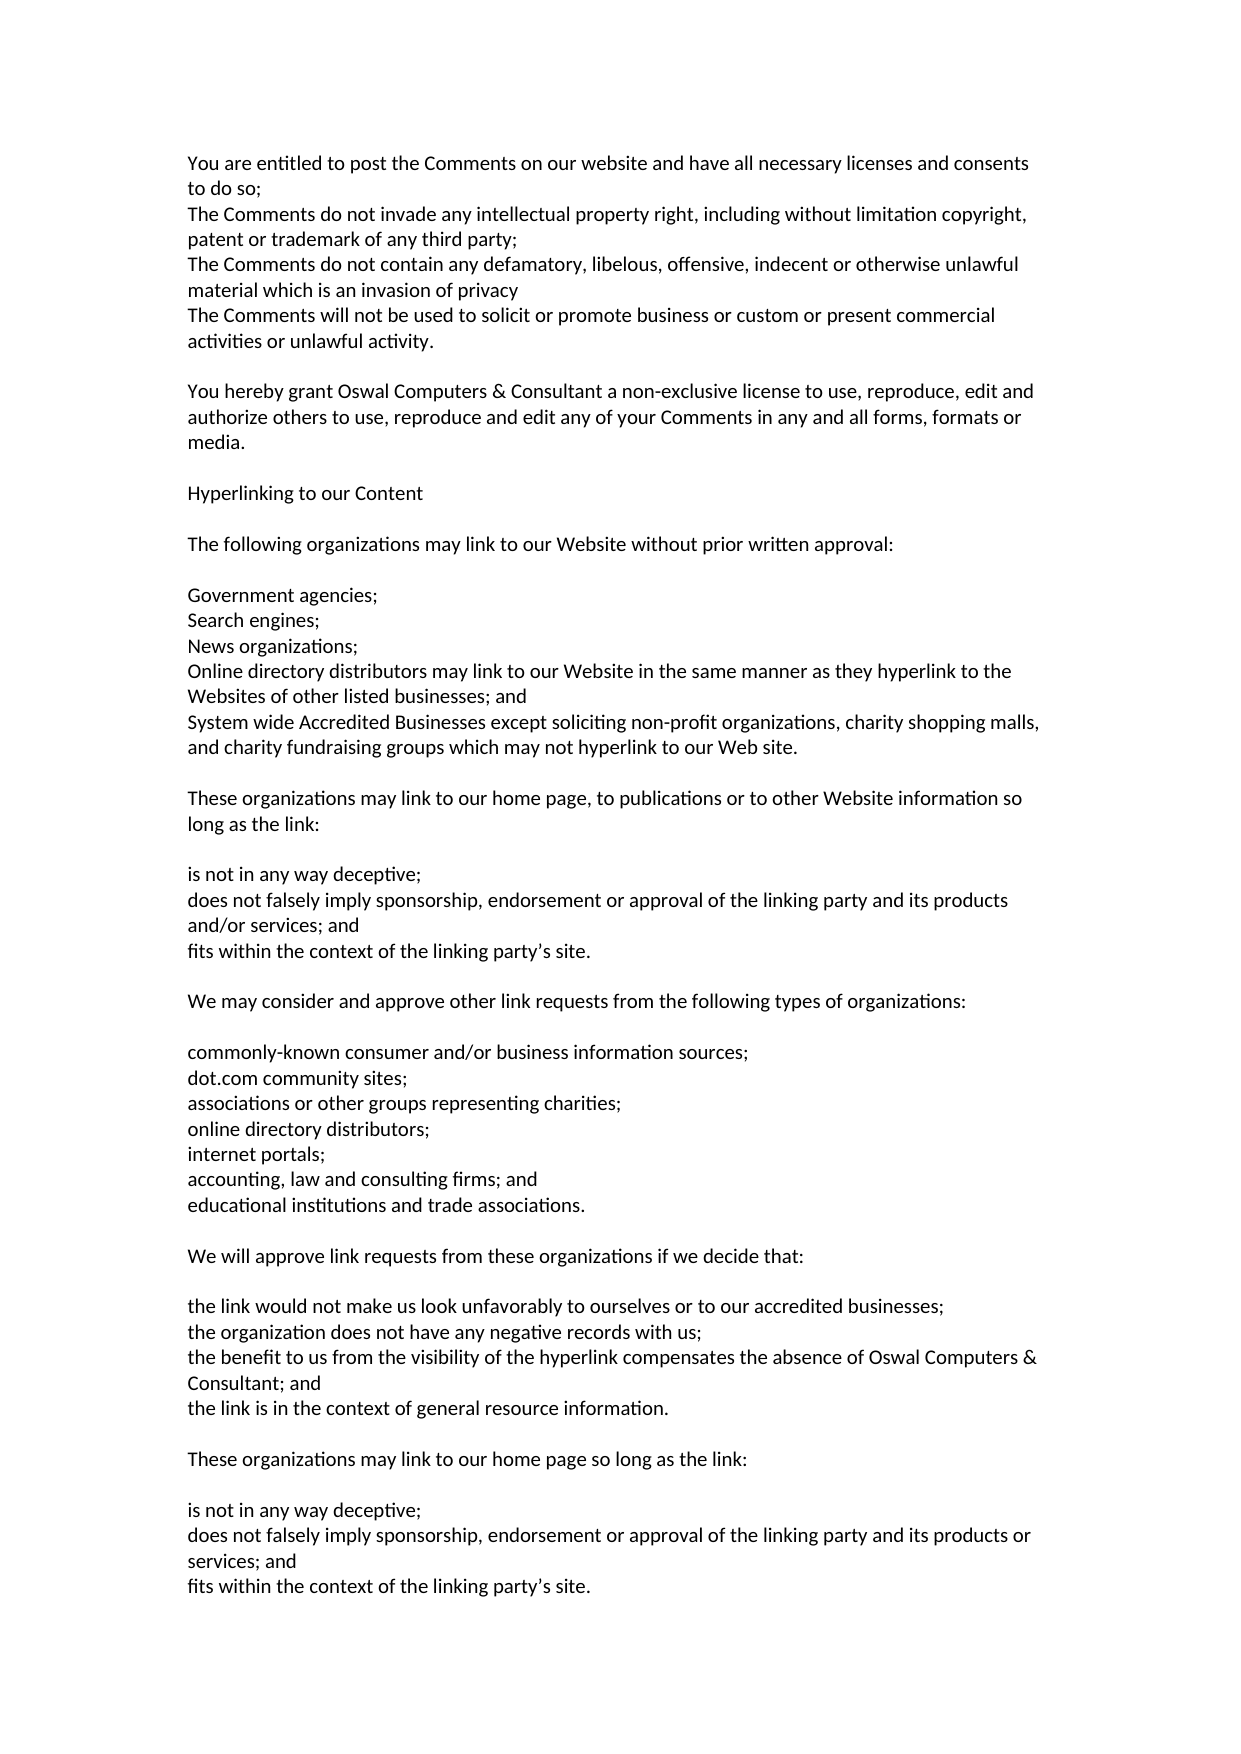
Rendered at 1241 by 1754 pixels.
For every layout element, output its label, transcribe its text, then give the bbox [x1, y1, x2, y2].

text The Comments do not contain any defamatory, libelous, offensive, indecent or otherwise unlawful material which is an invasion of privacy [187, 252, 1053, 302]
text The Comments will not be used to solicit or promote business or custom or present commercial activities or unlawful activity. [187, 302, 1053, 353]
text is not in any way deceptive; [187, 1497, 1053, 1522]
text dot.com community sites; [187, 1065, 1053, 1090]
text associations or other groups representing charities; [187, 1090, 1053, 1116]
text the organization does not have any negative records with us; [187, 1319, 1053, 1344]
text These organizations may link to our home page so long as the link: [187, 1446, 1053, 1472]
text internet portals; [187, 1141, 1053, 1167]
text the link is in the context of general resource information. [187, 1395, 1053, 1421]
text fits within the context of the linking party’s site. [187, 938, 1053, 963]
text Government agencies; [187, 582, 1053, 607]
text educational institutions and trade associations. [187, 1192, 1053, 1217]
text The Comments do not invade any intellectual property right, including without limitation copyright, patent or trademark of any third party; [187, 201, 1053, 252]
text fits within the context of the linking party’s site. [187, 1573, 1053, 1599]
text You are entitled to post the Comments on our website and have all necessary licenses and consents to do so; [187, 150, 1053, 201]
text Online directory distributors may link to our Website in the same manner as they hyperlink to the Websites of other listed businesses; and [187, 658, 1053, 709]
text These organizations may link to our home page, to publications or to other Website information so long as the link: [187, 785, 1053, 836]
text commonly-known consumer and/or business information sources; [187, 1039, 1053, 1065]
text the link would not make us look unfavorably to ourselves or to our accredited businesses; [187, 1294, 1053, 1319]
text The following organizations may link to our Website without prior written approval: [187, 531, 1053, 557]
text We will approve link requests from these organizations if we decide that: [187, 1243, 1053, 1268]
text is not in any way deceptive; [187, 862, 1053, 887]
text News organizations; [187, 633, 1053, 658]
text Hyperlinking to our Content [187, 480, 1053, 506]
text Search engines; [187, 607, 1053, 633]
text You hereby grant Oswal Computers & Consultant a non-exclusive license to use, reproduce, edit and authorize others to use, reproduce and edit any of your Comments in any and all forms, formats or media. [187, 379, 1053, 455]
text does not falsely imply sponsorship, endorsement or approval of the linking party and its products or services; and [187, 1522, 1053, 1573]
text We may consider and approve other link requests from the following types of organizations: [187, 989, 1053, 1014]
text the benefit to us from the visibility of the hyperlink compensates the absence of Oswal Computers & Consultant; and [187, 1344, 1053, 1395]
text accounting, law and consulting firms; and [187, 1167, 1053, 1192]
text does not falsely imply sponsorship, endorsement or approval of the linking party and its products and/or services; and [187, 887, 1053, 938]
text System wide Accredited Businesses except soliciting non-profit organizations, charity shopping malls, and charity fundraising groups which may not hyperlink to our Web site. [187, 709, 1053, 760]
text online directory distributors; [187, 1116, 1053, 1141]
